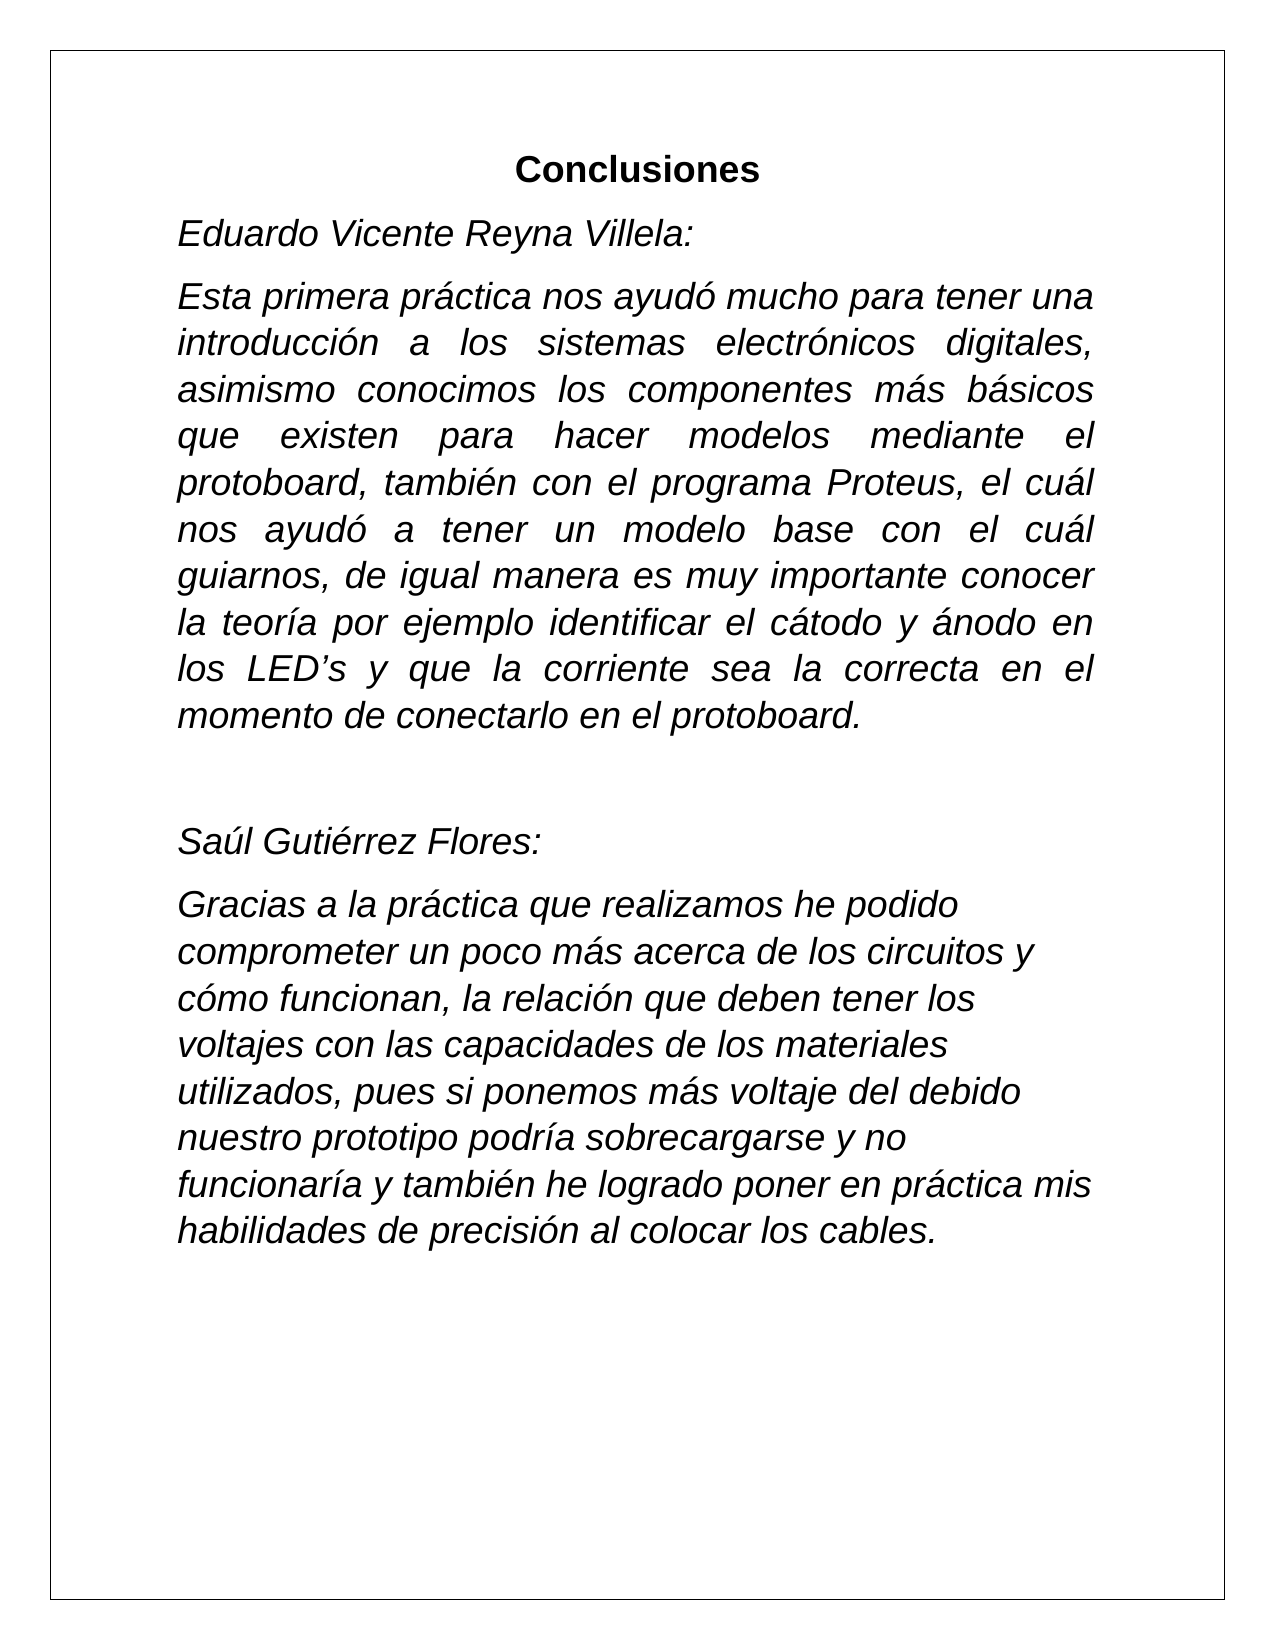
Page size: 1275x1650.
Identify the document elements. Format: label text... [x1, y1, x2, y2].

text Gracias a la práctica que realizamos he podido comprometer un poco más acerca de los circuitos y cómo funcionan, la relación que deben tener los voltajes con las capacidades de los materiales utilizados, pues si ponemos más voltaje del debido nuestro prototipo podría sobrecargarse y no funcionaría y también he logrado poner en práctica mis habilidades de precisión al colocar los cables. [177, 883, 1098, 1252]
text Conclusiones [177, 147, 1098, 191]
text Saúl Gutiérrez Flores: [177, 819, 1098, 863]
text Esta primera práctica nos ayudó mucho para tener una introducción a los sistemas electrónicos digitales, asimismo conocimos los componentes más básicos que existen para hacer modelos mediante el protoboard, también con el programa Proteus, el cuál nos ayudó a tener un modelo base con el cuál guiarnos, de igual manera es muy importante conocer la teoría por ejemplo identificar el cátodo y ánodo en los LED’s y que la corriente sea la correcta en el momento de conectarlo en el protoboard. [177, 274, 1098, 736]
text Eduardo Vicente Reyna Villela: [177, 211, 1098, 254]
